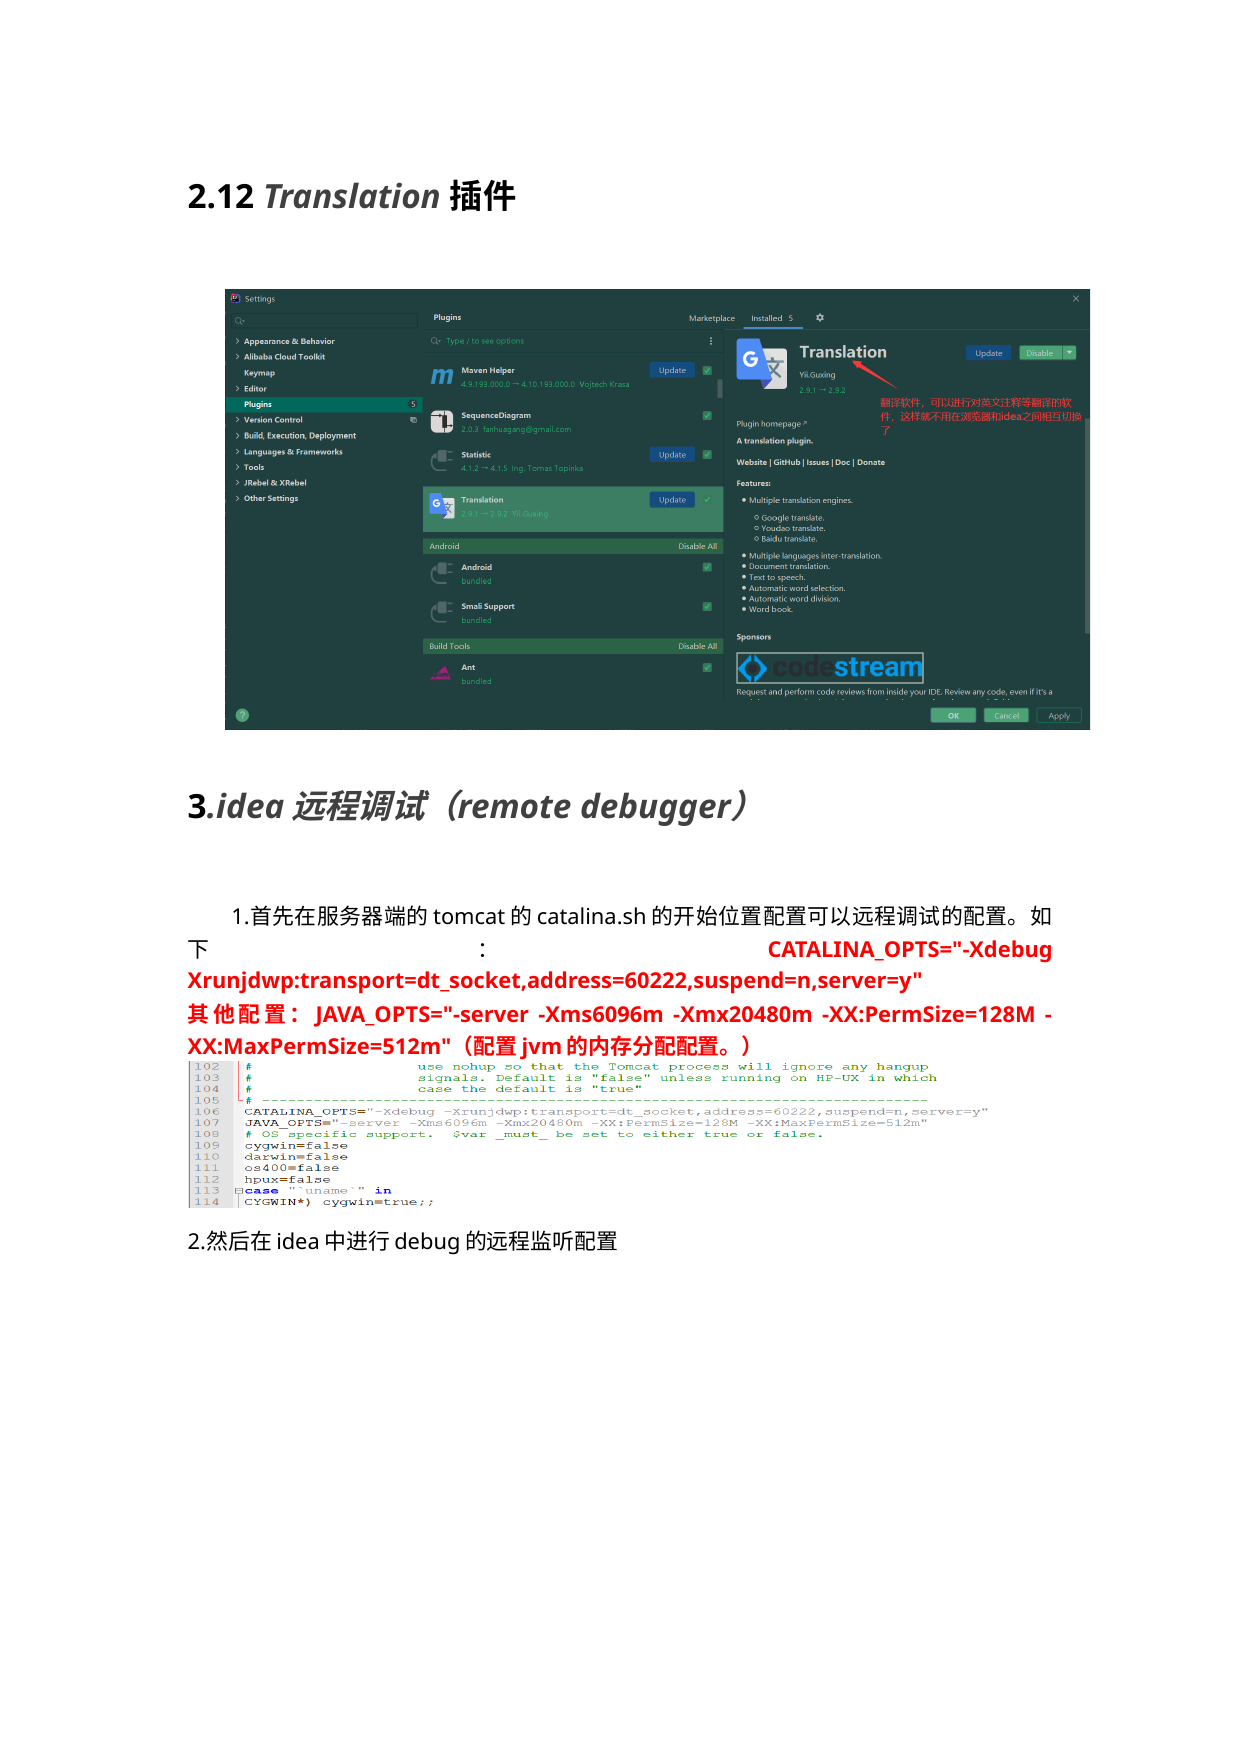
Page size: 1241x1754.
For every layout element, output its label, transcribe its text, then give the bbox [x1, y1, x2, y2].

text 1.首先在服务器端的tomcat的catalina.sh的开始位置配置可以远程调试的配置。如下：CATALINA_OPTS="-Xdebug Xrunjdwp:transport=dt_socket,address=60222,suspend=n,server=y" [187, 899, 1053, 996]
picture [187, 1061, 1053, 1208]
subtitle 3.idea远程调试（remote debugger） [187, 771, 1053, 836]
picture [225, 289, 1091, 730]
text 2.然后在idea中进行debug的远程监听配置 [187, 1224, 1053, 1256]
subtitle 2.12 Translation 插件 [187, 162, 1053, 227]
text 其他配置：JAVA_OPTS="-server -Xms6096m -Xmx20480m -XX:PermSize=128M -XX:MaxPermSize=512m"（配置jvm的内存分配配置。） [187, 996, 1053, 1061]
